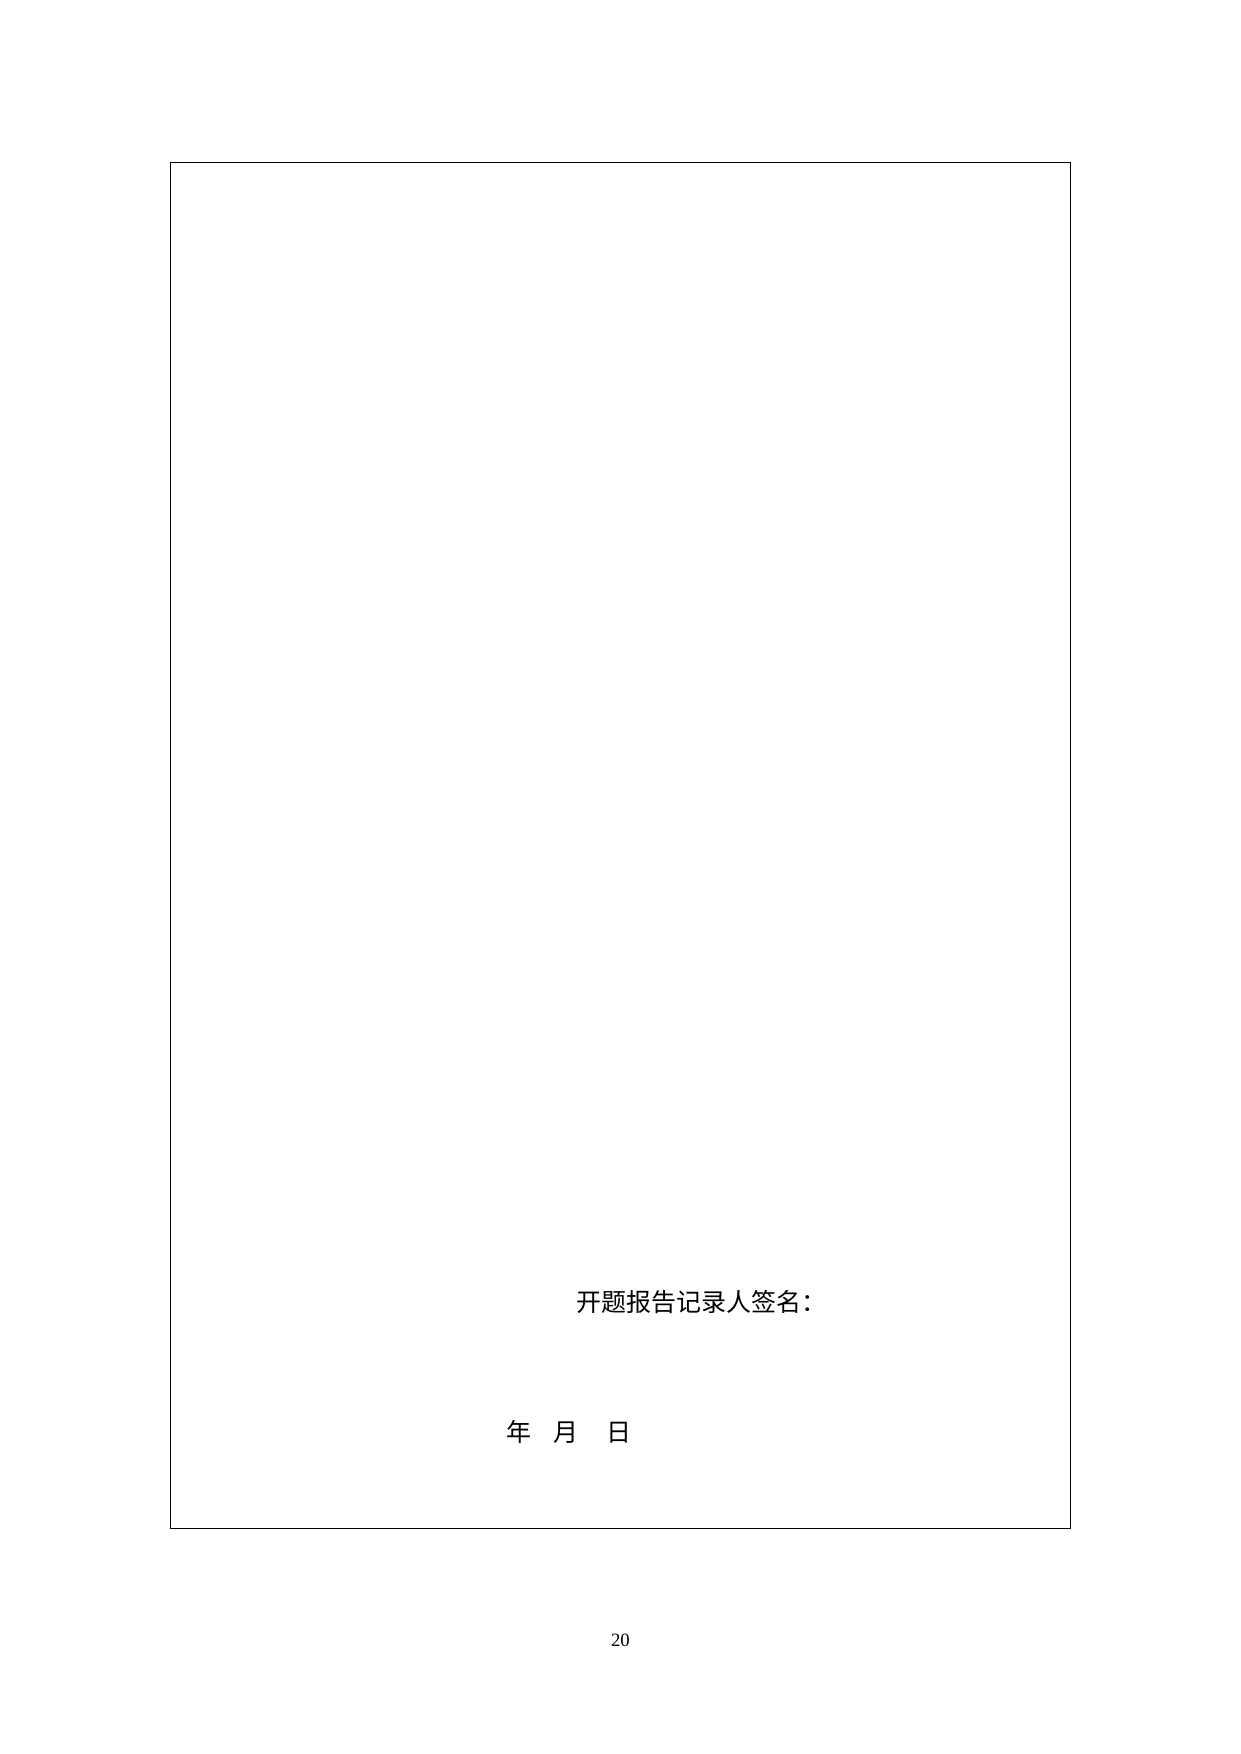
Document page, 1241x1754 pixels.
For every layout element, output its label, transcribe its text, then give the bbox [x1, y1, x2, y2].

table_cell 开题报告记录人签名： 年 月 日 [171, 163, 1070, 1528]
